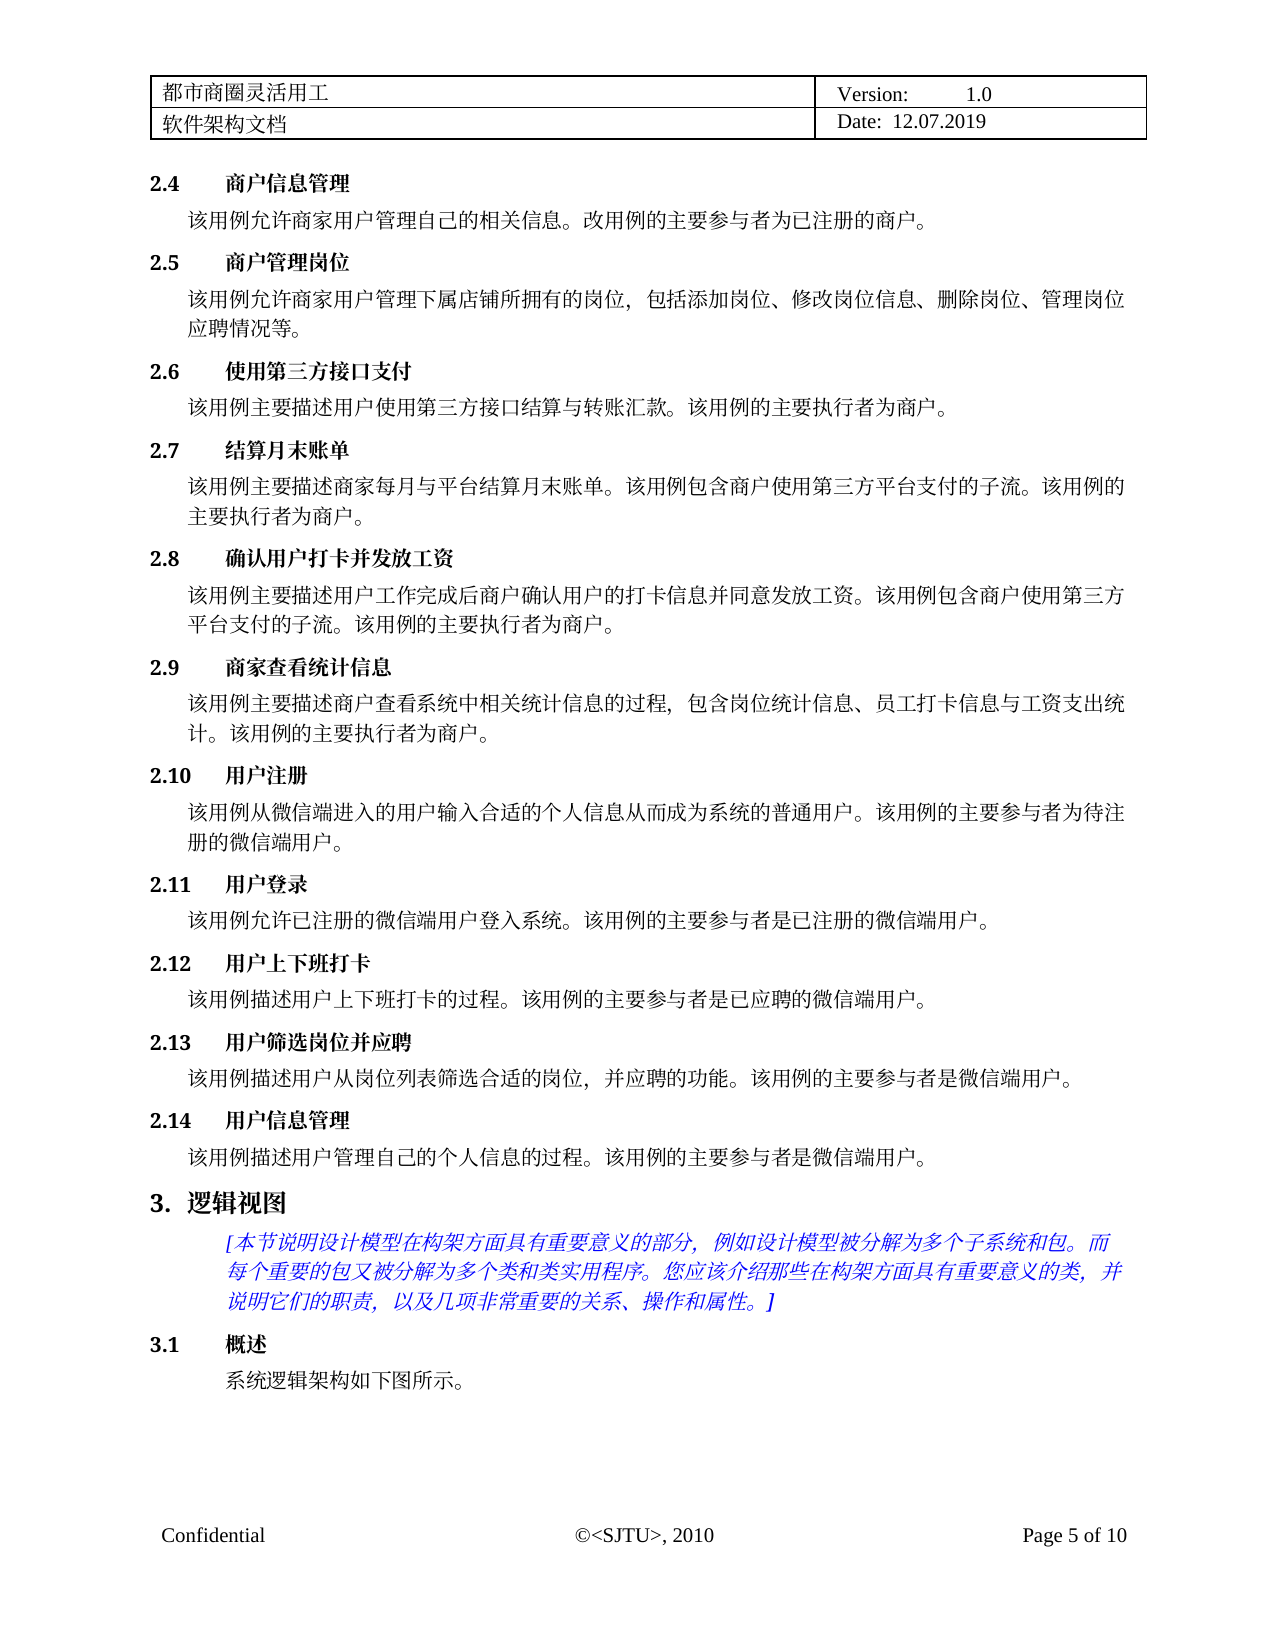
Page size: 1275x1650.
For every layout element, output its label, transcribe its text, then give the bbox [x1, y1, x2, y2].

subtitle 概述 [150, 1328, 1125, 1358]
text 该用例描述用户上下班打卡的过程。该用例的主要参与者是已应聘的微信端用户。 [187, 984, 1125, 1014]
subtitle 结算月末账单 [150, 434, 1125, 464]
text 该用例允许已注册的微信端用户登入系统。该用例的主要参与者是已注册的微信端用户。 [187, 905, 1125, 935]
subtitle 用户筛选岗位并应聘 [150, 1026, 1125, 1056]
subtitle 确认用户打卡并发放工资 [150, 543, 1125, 573]
text 该用例描述用户管理自己的个人信息的过程。该用例的主要参与者是微信端用户。 [187, 1141, 1125, 1171]
subtitle 商家查看统计信息 [150, 651, 1125, 681]
text 该用例主要描述商家每月与平台结算月末账单。该用例包含商户使用第三方平台支付的子流。该用例的主要执行者为商户。 [187, 470, 1125, 530]
subtitle 用户注册 [150, 760, 1125, 790]
subtitle 商户管理岗位 [150, 247, 1125, 277]
text 该用例主要描述商户查看系统中相关统计信息的过程，包含岗位统计信息、员工打卡信息与工资支出统计。该用例的主要执行者为商户。 [187, 688, 1125, 747]
subtitle 用户登录 [150, 869, 1125, 899]
text [本节说明设计模型在构架方面具有重要意义的部分，例如设计模型被分解为多个子系统和包。而每个重要的包又被分解为多个类和类实用程序。您应该介绍那些在构架方面具有重要意义的类，并说明它们的职责，以及几项非常重要的关系、操作和属性。] [225, 1226, 1125, 1316]
subtitle 使用第三方接口支付 [150, 355, 1125, 385]
text 该用例描述用户从岗位列表筛选合适的岗位，并应聘的功能。该用例的主要参与者是微信端用户。 [187, 1062, 1125, 1092]
text 该用例允许商家用户管理自己的相关信息。改用例的主要参与者为已注册的商户。 [187, 204, 1125, 234]
text 该用例从微信端进入的用户输入合适的个人信息从而成为系统的普通用户。该用例的主要参与者为待注册的微信端用户。 [187, 796, 1125, 856]
subtitle 用户信息管理 [150, 1105, 1125, 1135]
subtitle 逻辑视图 [150, 1184, 1125, 1220]
text 该用例主要描述用户使用第三方接口结算与转账汇款。该用例的主要执行者为商户。 [187, 392, 1125, 422]
text 系统逻辑架构如下图所示。 [225, 1365, 1125, 1394]
text 该用例允许商家用户管理下属店铺所拥有的岗位，包括添加岗位、修改岗位信息、删除岗位、管理岗位应聘情况等。 [187, 283, 1125, 343]
subtitle 用户上下班打卡 [150, 947, 1125, 977]
subtitle 商户信息管理 [150, 168, 1125, 198]
text 该用例主要描述用户工作完成后商户确认用户的打卡信息并同意发放工资。该用例包含商户使用第三方平台支付的子流。该用例的主要执行者为商户。 [187, 579, 1125, 639]
